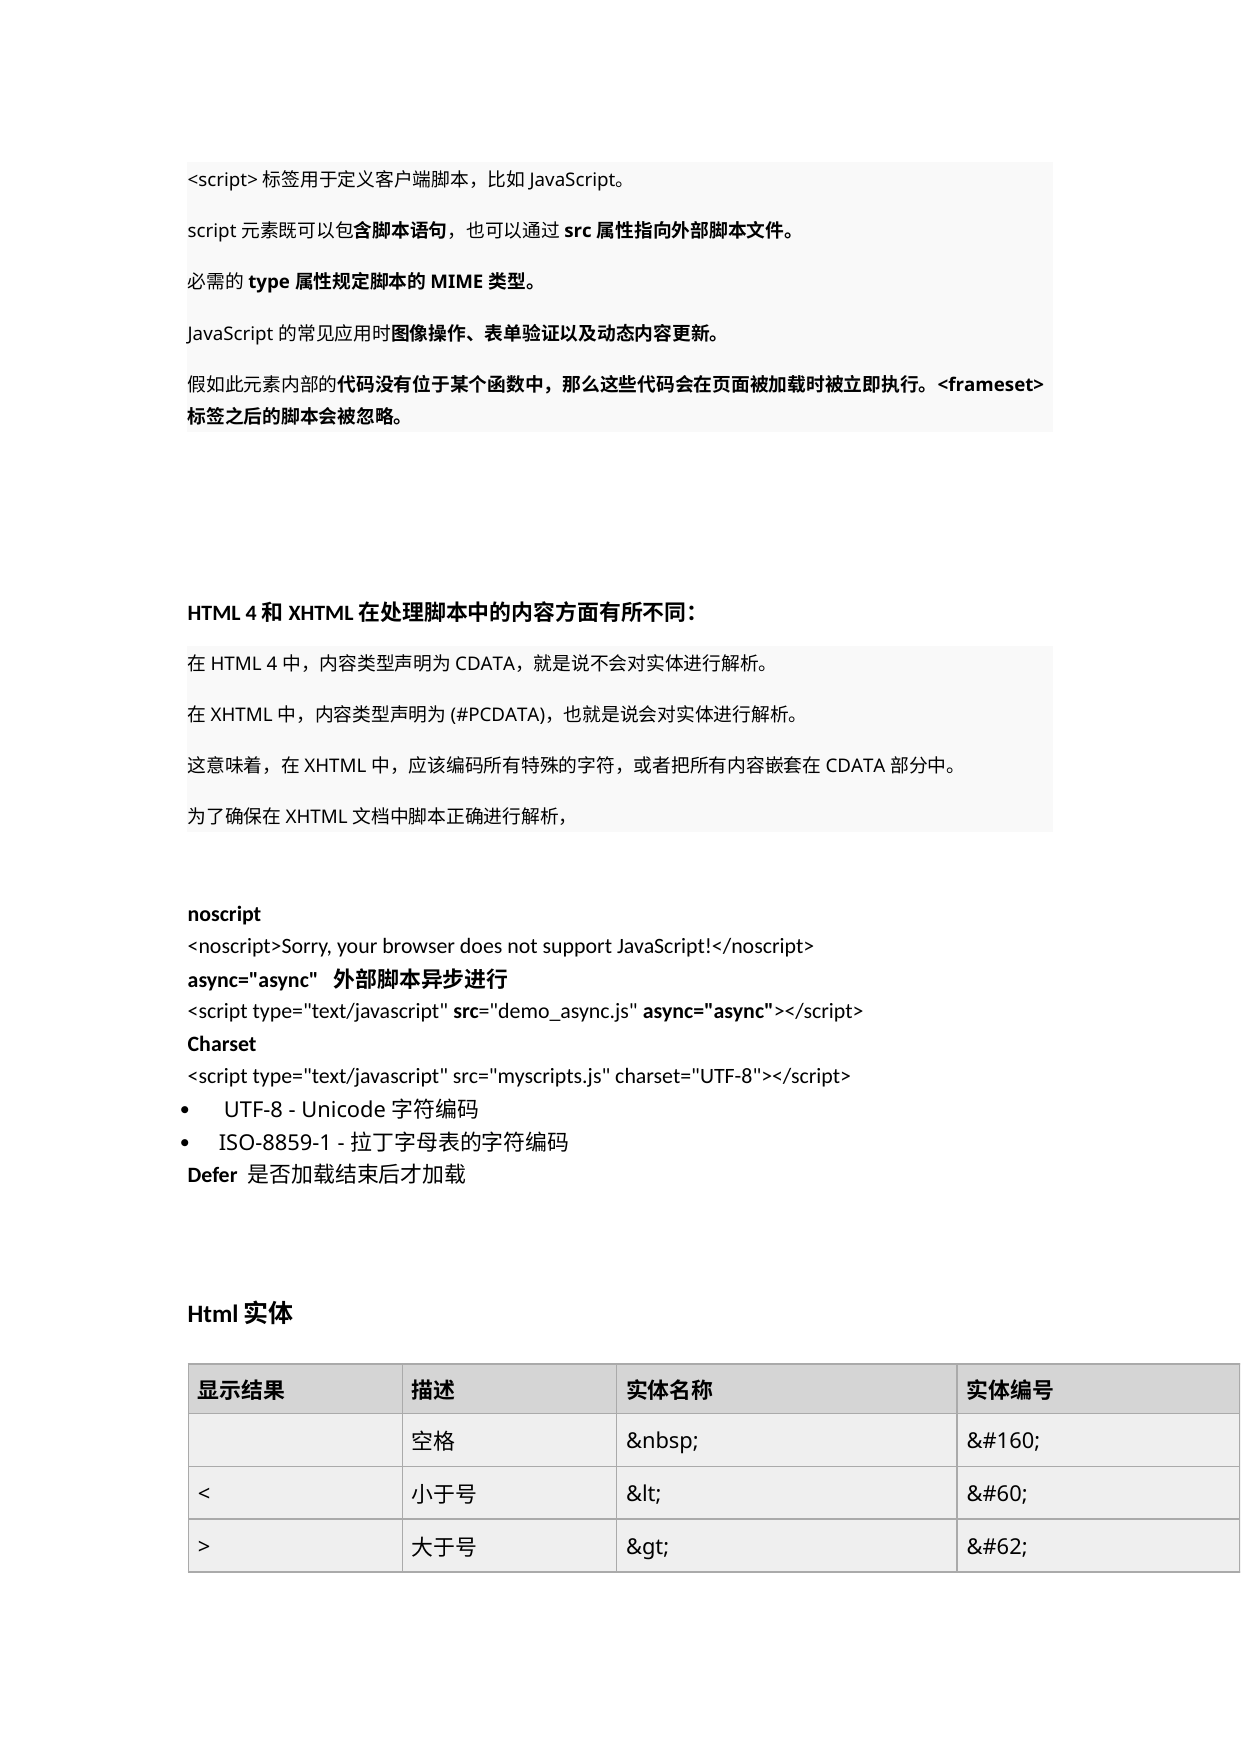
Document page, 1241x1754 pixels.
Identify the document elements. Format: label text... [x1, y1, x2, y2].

table_cell < [189, 1467, 402, 1518]
table_cell &nbsp; [617, 1414, 956, 1466]
table_cell 大于号 [403, 1520, 616, 1571]
text 必需的 type 属性规定脚本的 MIME 类型。 [187, 264, 1053, 297]
text HTML 4 和 XHTML 在处理脚本中的内容方面有所不同： [187, 594, 1053, 627]
text Defer 是否加载结束后才加载 [187, 1157, 1053, 1189]
table_cell 小于号 [403, 1467, 616, 1518]
table_cell &#60; [958, 1467, 1239, 1518]
text noscript [187, 897, 1053, 929]
text <script> 标签用于定义客户端脚本，比如 JavaScript。 [187, 162, 1053, 194]
text JavaScript 的常见应用时图像操作、表单验证以及动态内容更新。 [187, 316, 1053, 348]
table_cell &lt; [617, 1467, 956, 1518]
text script 元素既可以包含脚本语句，也可以通过 src 属性指向外部脚本文件。 [187, 213, 1053, 246]
table_header 描述 [403, 1365, 616, 1413]
table_cell &#160; [958, 1414, 1239, 1466]
text 假如此元素内部的代码没有位于某个函数中，那么这些代码会在页面被加载时被立即执行。<frameset> 标签之后的脚本会被忽略。 [187, 367, 1053, 432]
list UTF-8 - Unicode 字符编码 [181, 1092, 1021, 1124]
table_cell [189, 1414, 402, 1466]
text 为了确保在 XHTML 文档中脚本正确进行解析， [187, 799, 1053, 832]
subtitle Html实体 [187, 1279, 1053, 1344]
text <script type="text/javascript" src="myscripts.js" charset="UTF-8"></script> [187, 1059, 1053, 1092]
text 在 XHTML 中，内容类型声明为 (#PCDATA)，也就是说会对实体进行解析。 [187, 697, 1053, 729]
table_cell &gt; [617, 1520, 956, 1571]
text 这意味着，在 XHTML 中，应该编码所有特殊的字符，或者把所有内容嵌套在 CDATA 部分中。 [187, 748, 1053, 781]
table_cell &#62; [958, 1520, 1239, 1571]
text 在 HTML 4 中，内容类型声明为 CDATA，就是说不会对实体进行解析。 [187, 646, 1053, 678]
table_cell 空格 [403, 1414, 616, 1466]
text Charset [187, 1027, 1053, 1059]
list ISO-8859-1 - 拉丁字母表的字符编码 [181, 1124, 1021, 1157]
table_header 显示结果 [189, 1365, 402, 1413]
table_header 实体名称 [617, 1365, 956, 1413]
table_cell > [189, 1520, 402, 1571]
table_header 实体编号 [958, 1365, 1239, 1413]
text <noscript>Sorry, your browser does not support JavaScript!</noscript> [187, 929, 1053, 962]
text async="async" 外部脚本异步进行 [187, 962, 1053, 994]
text <script type="text/javascript" src="demo_async.js" async="async"></script> [187, 994, 1053, 1027]
